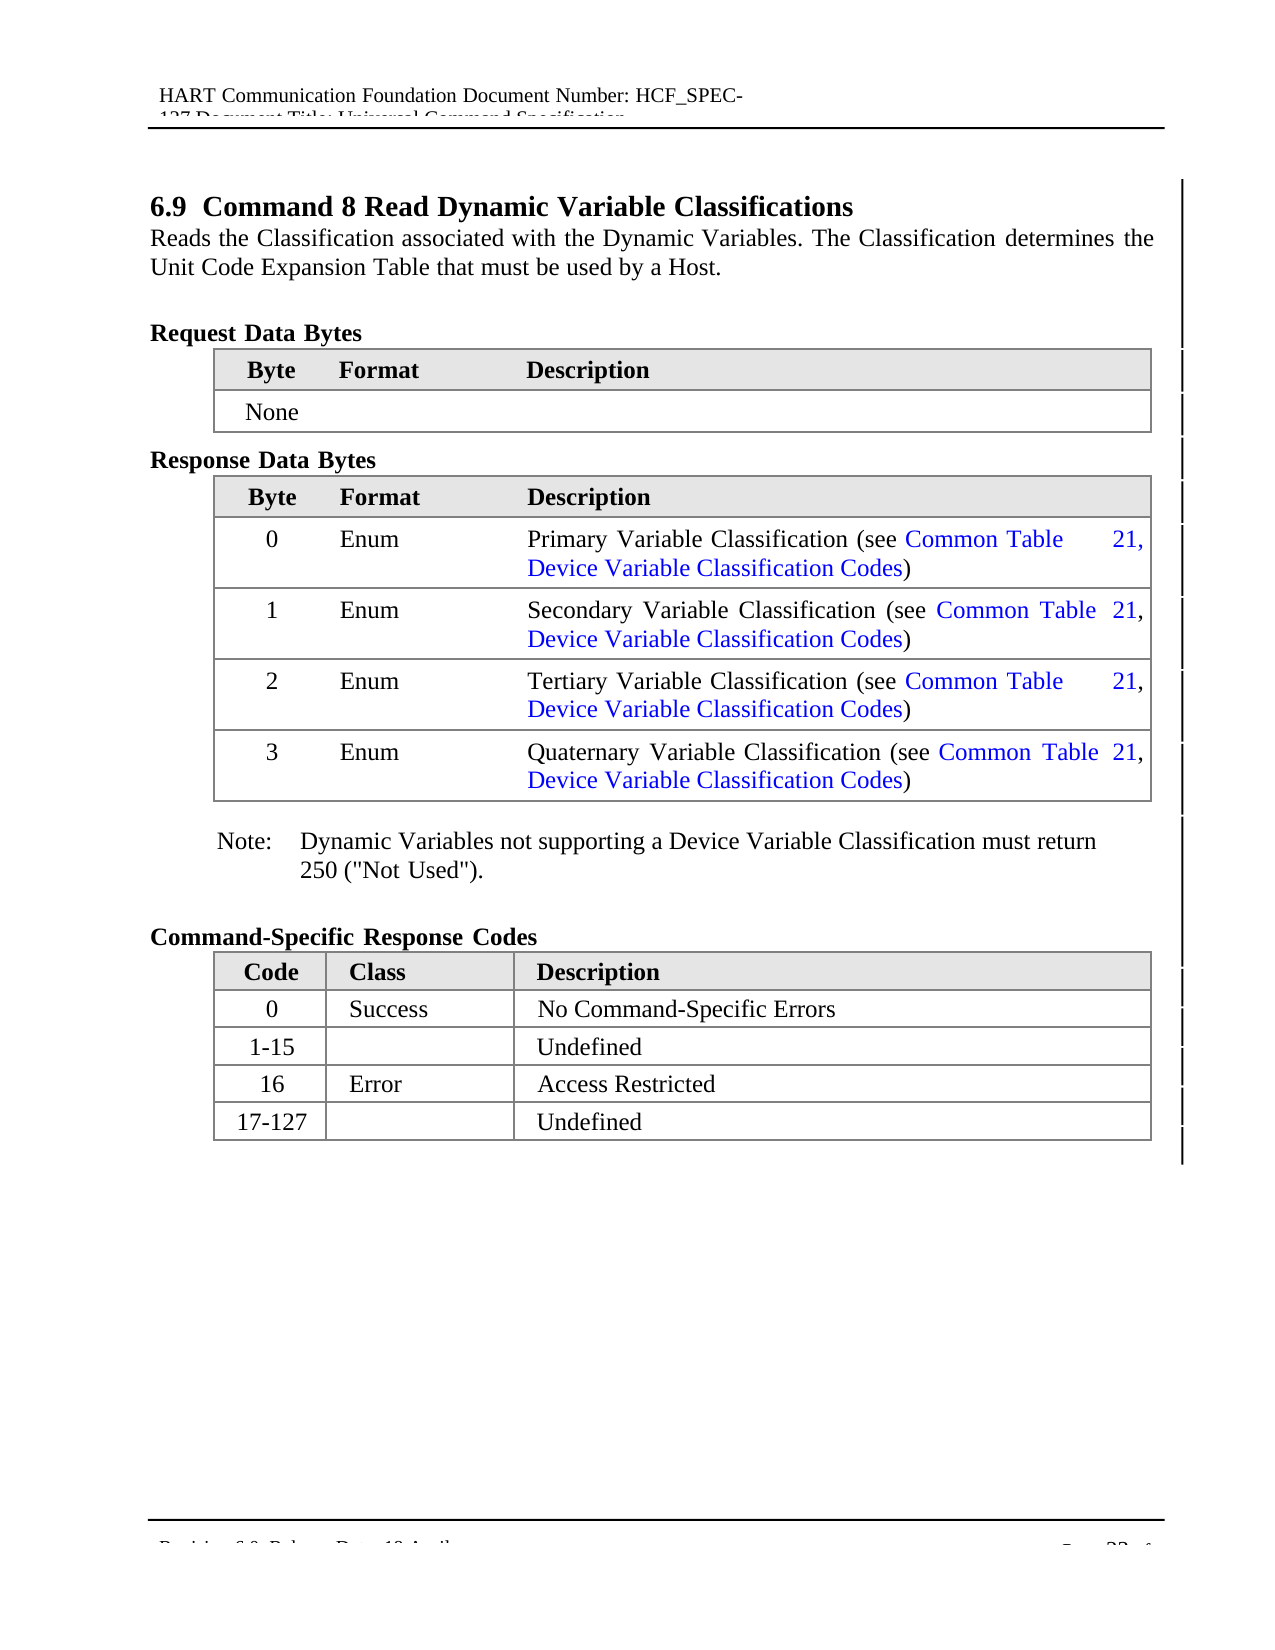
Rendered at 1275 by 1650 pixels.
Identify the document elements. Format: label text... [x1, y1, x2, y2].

table_cell [327, 1028, 513, 1064]
table_header Byte Format Description [215, 350, 1150, 389]
table_cell Enum [317, 589, 471, 658]
table_cell Undefined [515, 1028, 1150, 1064]
table_cell Enum [317, 518, 471, 587]
table_cell 3 [215, 731, 317, 799]
table_cell 21, [1104, 731, 1150, 799]
table_header Code [215, 953, 325, 989]
table_cell 0 [215, 991, 325, 1026]
table_cell 21, [1104, 518, 1150, 587]
table_cell Enum [317, 660, 471, 729]
table_cell 16 [215, 1066, 325, 1101]
text Note: Dynamic Variables not supporting a Device Variable Classification must return 250 ("Not Used"). [217, 826, 1134, 884]
table_cell [327, 1103, 513, 1139]
table_cell Error [327, 1066, 513, 1101]
table_cell 1 [215, 589, 317, 658]
table_cell No Command-Specific Errors [515, 991, 1150, 1026]
table_cell 17-127 [215, 1103, 325, 1139]
subtitle Command 8 Read Dynamic Variable Classifications [150, 189, 1177, 223]
table_cell 2 [215, 660, 317, 729]
table_cell Tertiary Variable Classification (see Common Table Device Variable Classification Codes) [471, 660, 1104, 729]
text Response Data Bytes [150, 445, 1177, 474]
table_header Format [317, 477, 471, 516]
table_cell Undefined [515, 1103, 1150, 1139]
table_cell Success [327, 991, 513, 1026]
table_cell Access Restricted [515, 1066, 1150, 1101]
table_cell Secondary Variable Classification (see Common Table Device Variable Classification Codes) [471, 589, 1104, 658]
table_cell 21, [1104, 660, 1150, 729]
table_cell Primary Variable Classification (see Common Table Device Variable Classification Codes) [471, 518, 1104, 587]
table_cell 1-15 [215, 1028, 325, 1064]
table_cell Quaternary Variable Classification (see Common Table Device Variable Classification Codes) [471, 731, 1104, 799]
table_header Class [327, 953, 513, 989]
table_cell Enum [317, 731, 471, 799]
table_cell 0 [215, 518, 317, 587]
table_cell 21, [1104, 589, 1150, 658]
text Reads the Classification associated with the Dynamic Variables. The Classification determines the Unit Code Expansion Table that must be used by a Host. [150, 223, 1177, 280]
table_header Description [515, 953, 1150, 989]
subtitle Request Data Bytes [150, 318, 1177, 347]
text Command-Specific Response Codes [150, 922, 1177, 950]
table_header Byte [215, 477, 317, 516]
table_cell None [215, 391, 1150, 431]
table_header Description [471, 477, 1150, 516]
